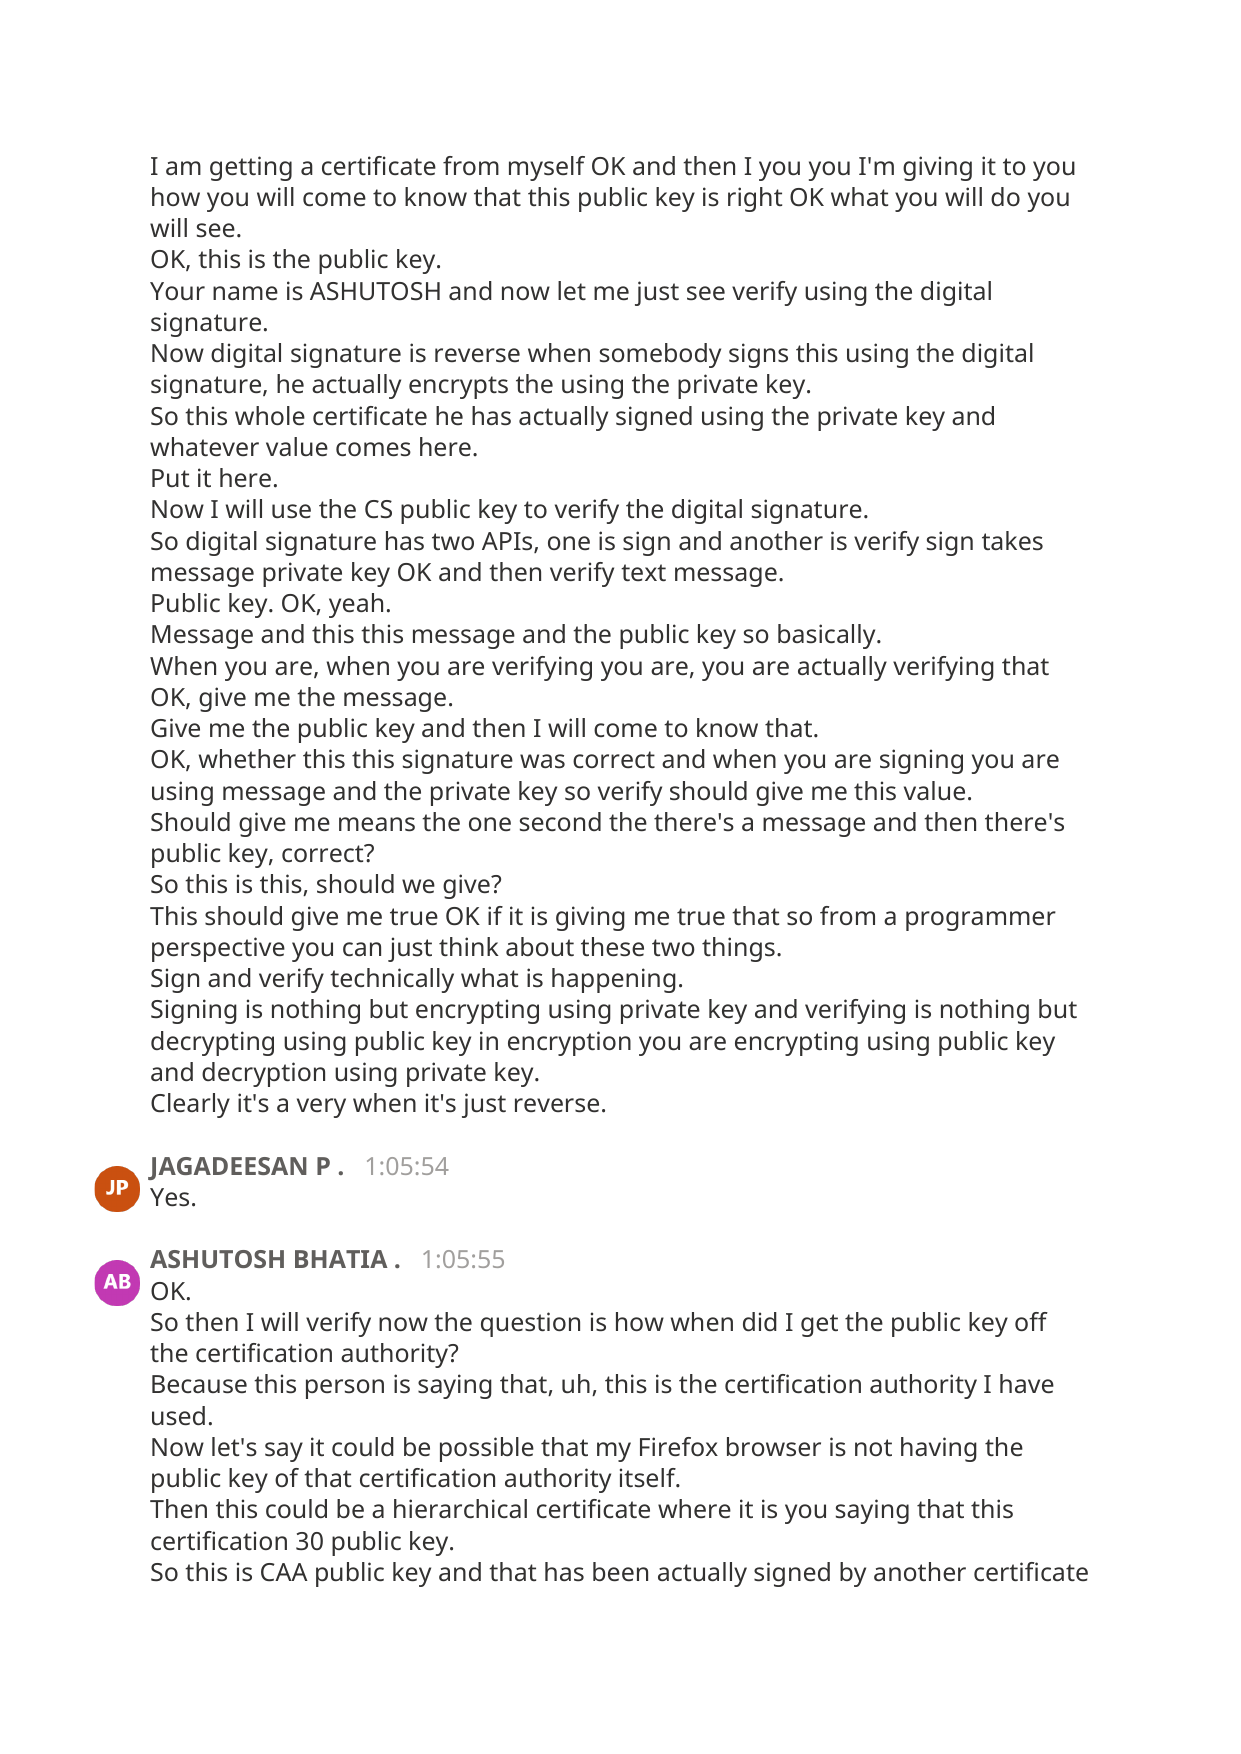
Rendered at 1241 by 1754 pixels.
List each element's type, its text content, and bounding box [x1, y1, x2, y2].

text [150, 150, 1090, 1119]
picture [94, 1260, 140, 1306]
picture [94, 1166, 140, 1212]
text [150, 1212, 1090, 1587]
text JAGADEESAN P . 1:05:54 Yes. [150, 1119, 1090, 1212]
